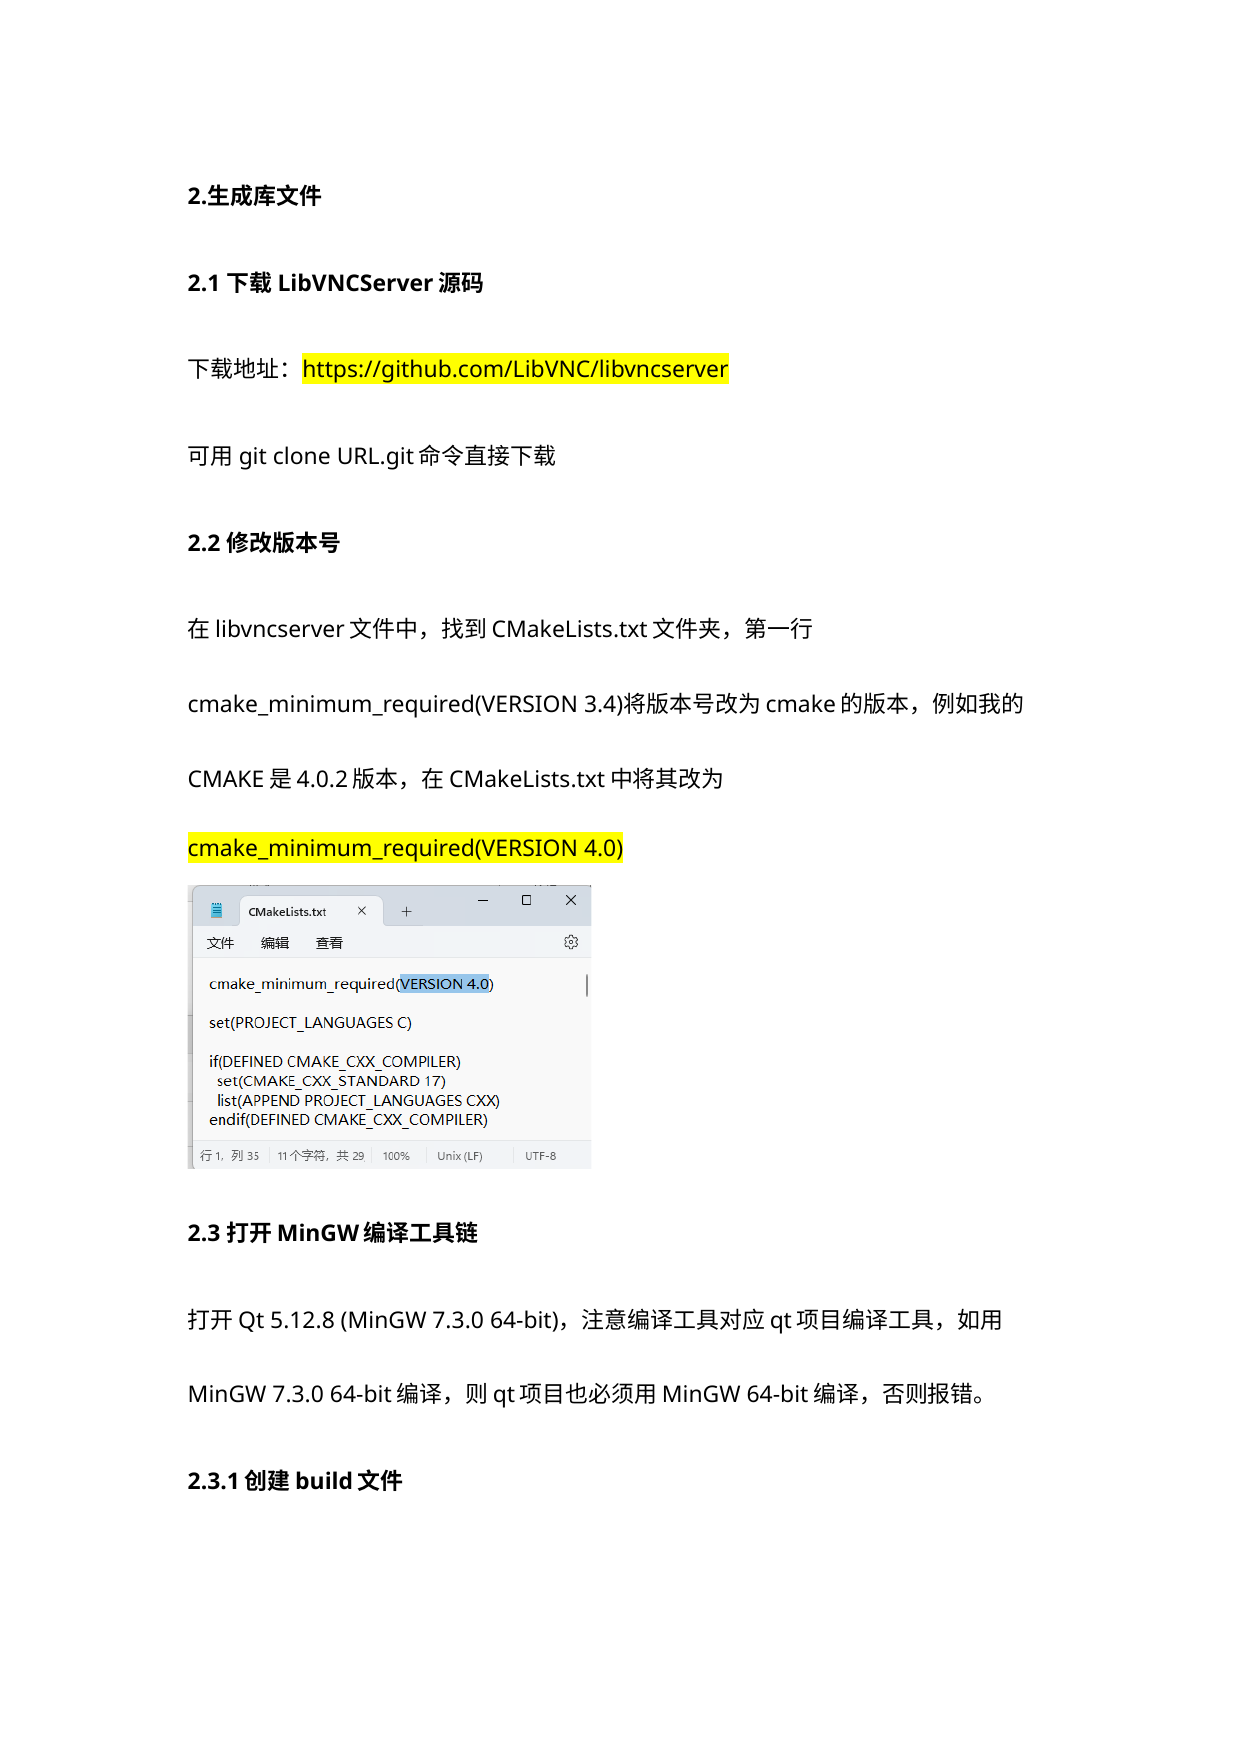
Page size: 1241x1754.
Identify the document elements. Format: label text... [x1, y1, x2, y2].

text 下载地址：https://github.com/LibVNC/libvncserver [187, 335, 1053, 400]
text 在libvncserver文件中，找到CMakeLists.txt文件夹，第一行cmake_minimum_required(VERSION 3.4)将版本号改为cmake的版本，例如我的CMAKE是4.0.2版本，在CMakeLists.txt中将其改为 [187, 595, 1053, 810]
text 2.1 下载 LibVNCServer源码 [187, 249, 1053, 314]
text 可用 git clone URL.git命令直接下载 [187, 422, 1053, 487]
text 2.生成库文件 [187, 162, 1053, 227]
text 2.3 打开MinGW编译工具链 [187, 1199, 1053, 1264]
text 打开Qt 5.12.8 (MinGW 7.3.0 64-bit)，注意编译工具对应qt项目编译工具，如用MinGW 7.3.0 64-bit编译，则qt项目也必须用MinGW 64-bit编译，否则报错。 [187, 1286, 1053, 1425]
text cmake_minimum_required(VERSION 4.0) [187, 831, 1053, 864]
picture [187, 885, 592, 1169]
text 2.3.1创建build文件 [187, 1447, 1053, 1512]
text 2.2 修改版本号 [187, 509, 1053, 574]
